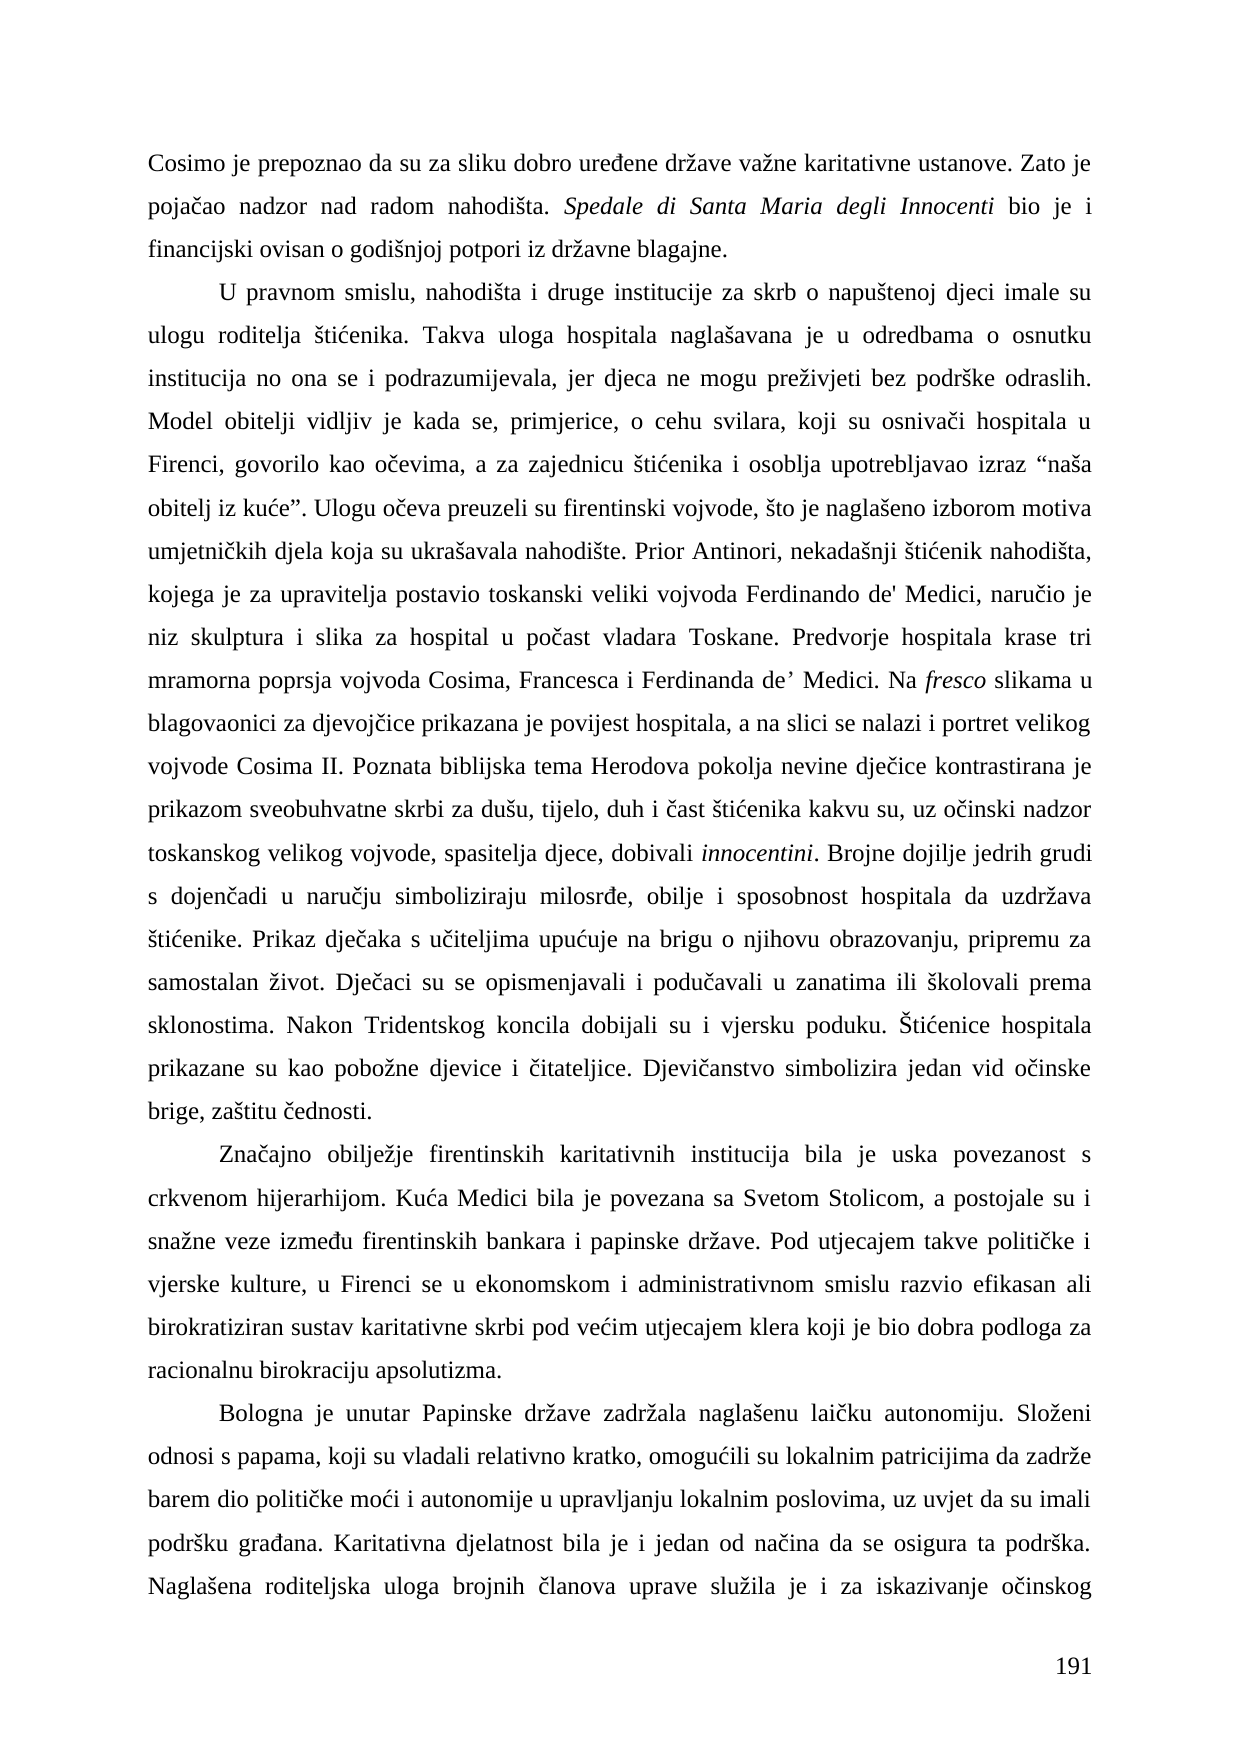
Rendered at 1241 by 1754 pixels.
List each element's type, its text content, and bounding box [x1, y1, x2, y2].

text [148, 148, 1092, 263]
text U pravnom smislu, nahodišta i druge institucije za skrb o napuštenoj djeci imale su ulogu roditelja štićenika. Takva uloga hospitala naglašavana je u odredbama o osnutku institucija no ona se i podrazumijevala, jer djeca ne mogu preživjeti bez podrške odraslih. Model obitelji vidljiv je kada se, primjerice, o cehu svilara, koji su osnivači hospitala u Firenci, govorilo kao očevima, a za zajednicu štićenika i osoblja upotrebljavao izraz “naša obitelj iz kuće”. Ulogu očeva preuzeli su firentinski vojvode, što je naglašeno izborom motiva umjetničkih djela koja su ukrašavala nahodište. Prior Antinori, nekadašnji štićenik nahodišta, kojega je za upravitelja postavio toskanski veliki vojvoda Ferdinando de' Medici, naručio je niz skulptura i slika za hospital u počast vladara Toskane. Predvorje hospitala krase tri mramorna poprsja vojvoda Cosima, Francesca i Ferdinanda de’ Medici. Na fresco slikama u blagovaonici za djevojčice prikazana je povijest hospitala, a na slici se nalazi i portret velikog vojvode Cosima II. Poznata biblijska tema Herodova pokolja nevine dječice kontrastirana je prikazom sveobuhvatne skrbi za dušu, tijelo, duh i čast štićenika kakvu su, uz očinski nadzor toskanskog velikog vojvode, spasitelja djece, dobivali innocentini. Brojne dojilje jedrih grudi s dojenčadi u naručju simboliziraju milosrđe, obilje i sposobnost hospitala da uzdržava štićenike. Prikaz dječaka s učiteljima upućuje na brigu o njihovu obrazovanju, pripremu za samostalan život. Dječaci su se opismenjavali i podučavali u zanatima ili školovali prema sklonostima. Nakon Tridentskog koncila dobijali su i vjersku poduku. Štićenice hospitala prikazane su kao pobožne djevice i čitateljice. Djevičanstvo simbolizira jedan vid očinske brige, zaštitu čednosti. [148, 277, 1092, 1125]
text Značajno obilježje firentinskih karitativnih institucija bila je uska povezanost s crkvenom hijerarhijom. Kuća Medici bila je povezana sa Svetom Stolicom, a postojale su i snažne veze između firentinskih bankara i papinske države. Pod utjecajem takve političke i vjerske kulture, u Firenci se u ekonomskom i administrativnom smislu razvio efikasan ali birokratiziran sustav karitativne skrbi pod većim utjecajem klera koji je bio dobra podloga za racionalnu birokraciju apsolutizma. [148, 1139, 1092, 1384]
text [148, 1398, 1092, 1599]
